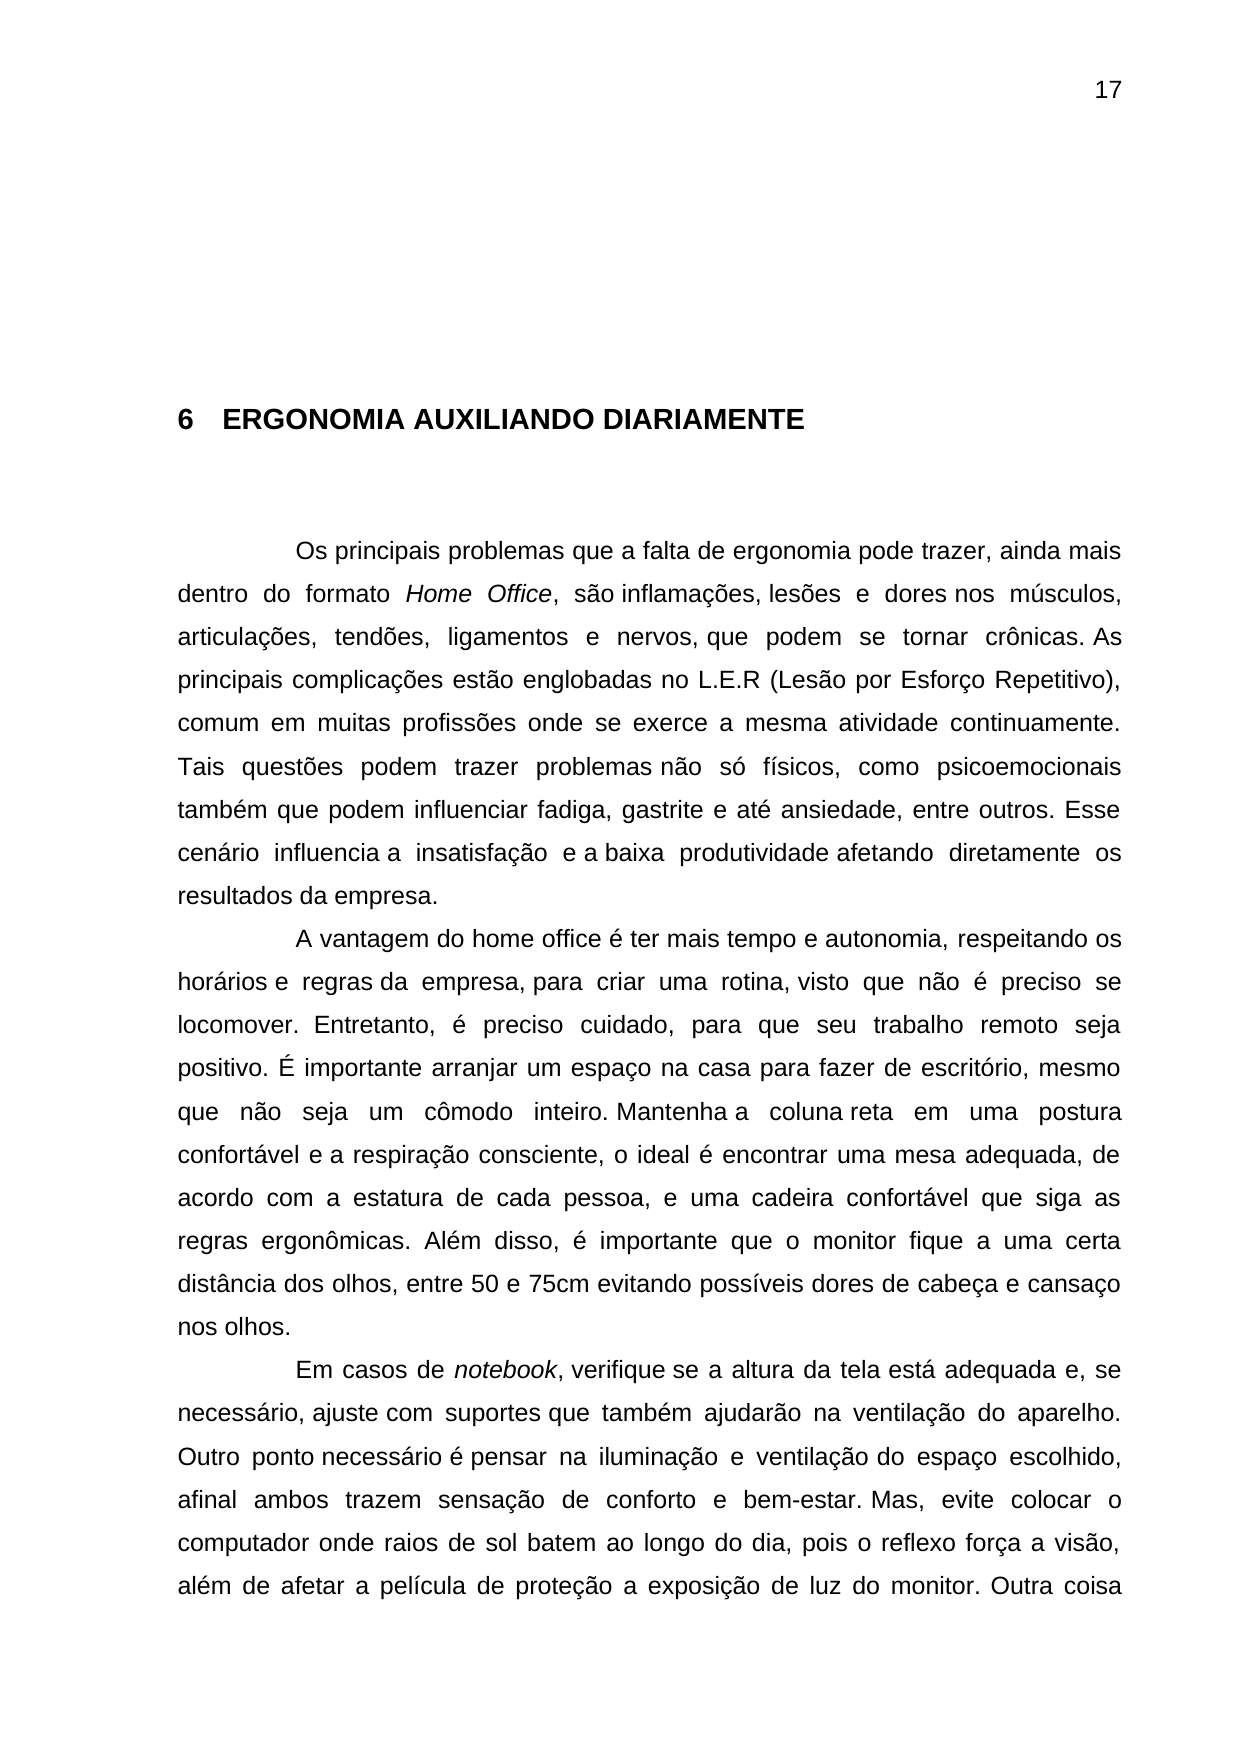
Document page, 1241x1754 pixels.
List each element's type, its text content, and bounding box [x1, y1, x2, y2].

subtitle ergonomia auxiliando diariamente [177, 402, 1122, 436]
text A vantagem do home office é ter mais tempo e autonomia, respeitando os horários e regras da empresa, para criar uma rotina, visto que não é preciso se locomover. Entretanto, é preciso cuidado, para que seu trabalho remoto seja positivo. É importante arranjar um espaço na casa para fazer de escritório, mesmo que não seja um cômodo inteiro. Mantenha a coluna reta em uma postura confortável e a respiração consciente, o ideal é encontrar uma mesa adequada, de acordo com a estatura de cada pessoa, e uma cadeira confortável que siga as regras ergonômicas. Além disso, é importante que o monitor fique a uma certa distância dos olhos, entre 50 e 75cm evitando possíveis dores de cabeça e cansaço nos olhos. [177, 924, 1122, 1341]
text Os principais problemas que a falta de ergonomia pode trazer, ainda mais dentro do formato Home Office, são inflamações, lesões e dores nos músculos, articulações, tendões, ligamentos e nervos, que podem se tornar crônicas. As principais complicações estão englobadas no L.E.R (Lesão por Esforço Repetitivo), comum em muitas profissões onde se exerce a mesma atividade continuamente. Tais questões podem trazer problemas não só físicos, como psicoemocionais também que podem influenciar fadiga, gastrite e até ansiedade, entre outros. Esse cenário influencia a insatisfação e a baixa produtividade afetando diretamente os resultados da empresa. [177, 536, 1122, 909]
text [177, 1355, 1122, 1599]
